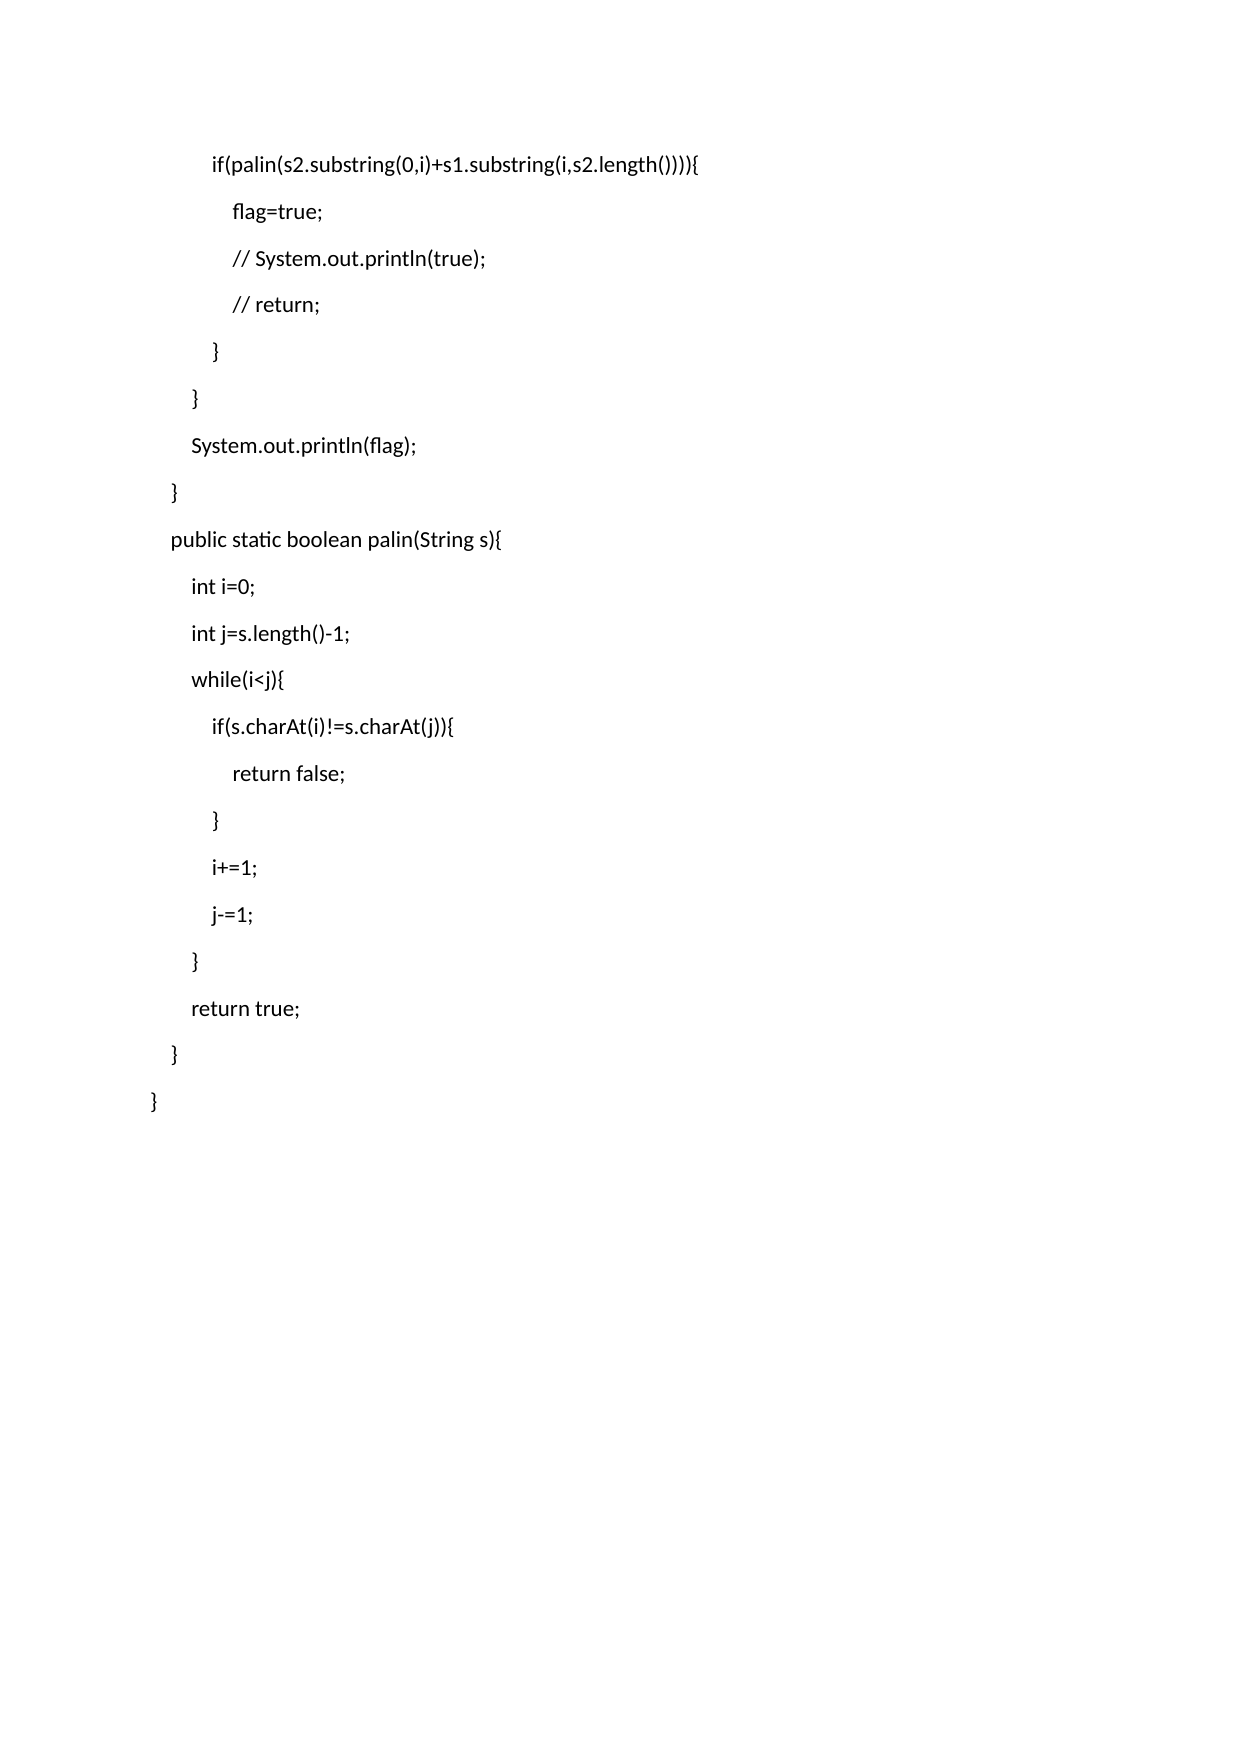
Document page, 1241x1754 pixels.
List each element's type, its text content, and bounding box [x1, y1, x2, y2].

text System.out.println(flag); [150, 431, 1090, 459]
text int i=0; [150, 572, 1090, 600]
text } [150, 1041, 1090, 1069]
text } [150, 806, 1090, 834]
text if(s.charAt(i)!=s.charAt(j)){ [150, 712, 1090, 741]
text if(palin(s2.substring(0,i)+s1.substring(i,s2.length()))){ [150, 150, 1090, 178]
text // return; [150, 291, 1090, 319]
text flag=true; [150, 197, 1090, 225]
text int j=s.length()-1; [150, 619, 1090, 647]
text } [150, 478, 1090, 506]
text } [150, 947, 1090, 975]
text return true; [150, 994, 1090, 1022]
text j-=1; [150, 900, 1090, 928]
text public static boolean palin(String s){ [150, 525, 1090, 553]
text return false; [150, 759, 1090, 787]
text } [150, 384, 1090, 412]
text i+=1; [150, 853, 1090, 881]
text } [150, 337, 1090, 366]
text } [150, 1087, 1090, 1116]
text while(i<j){ [150, 666, 1090, 694]
text // System.out.println(true); [150, 244, 1090, 272]
